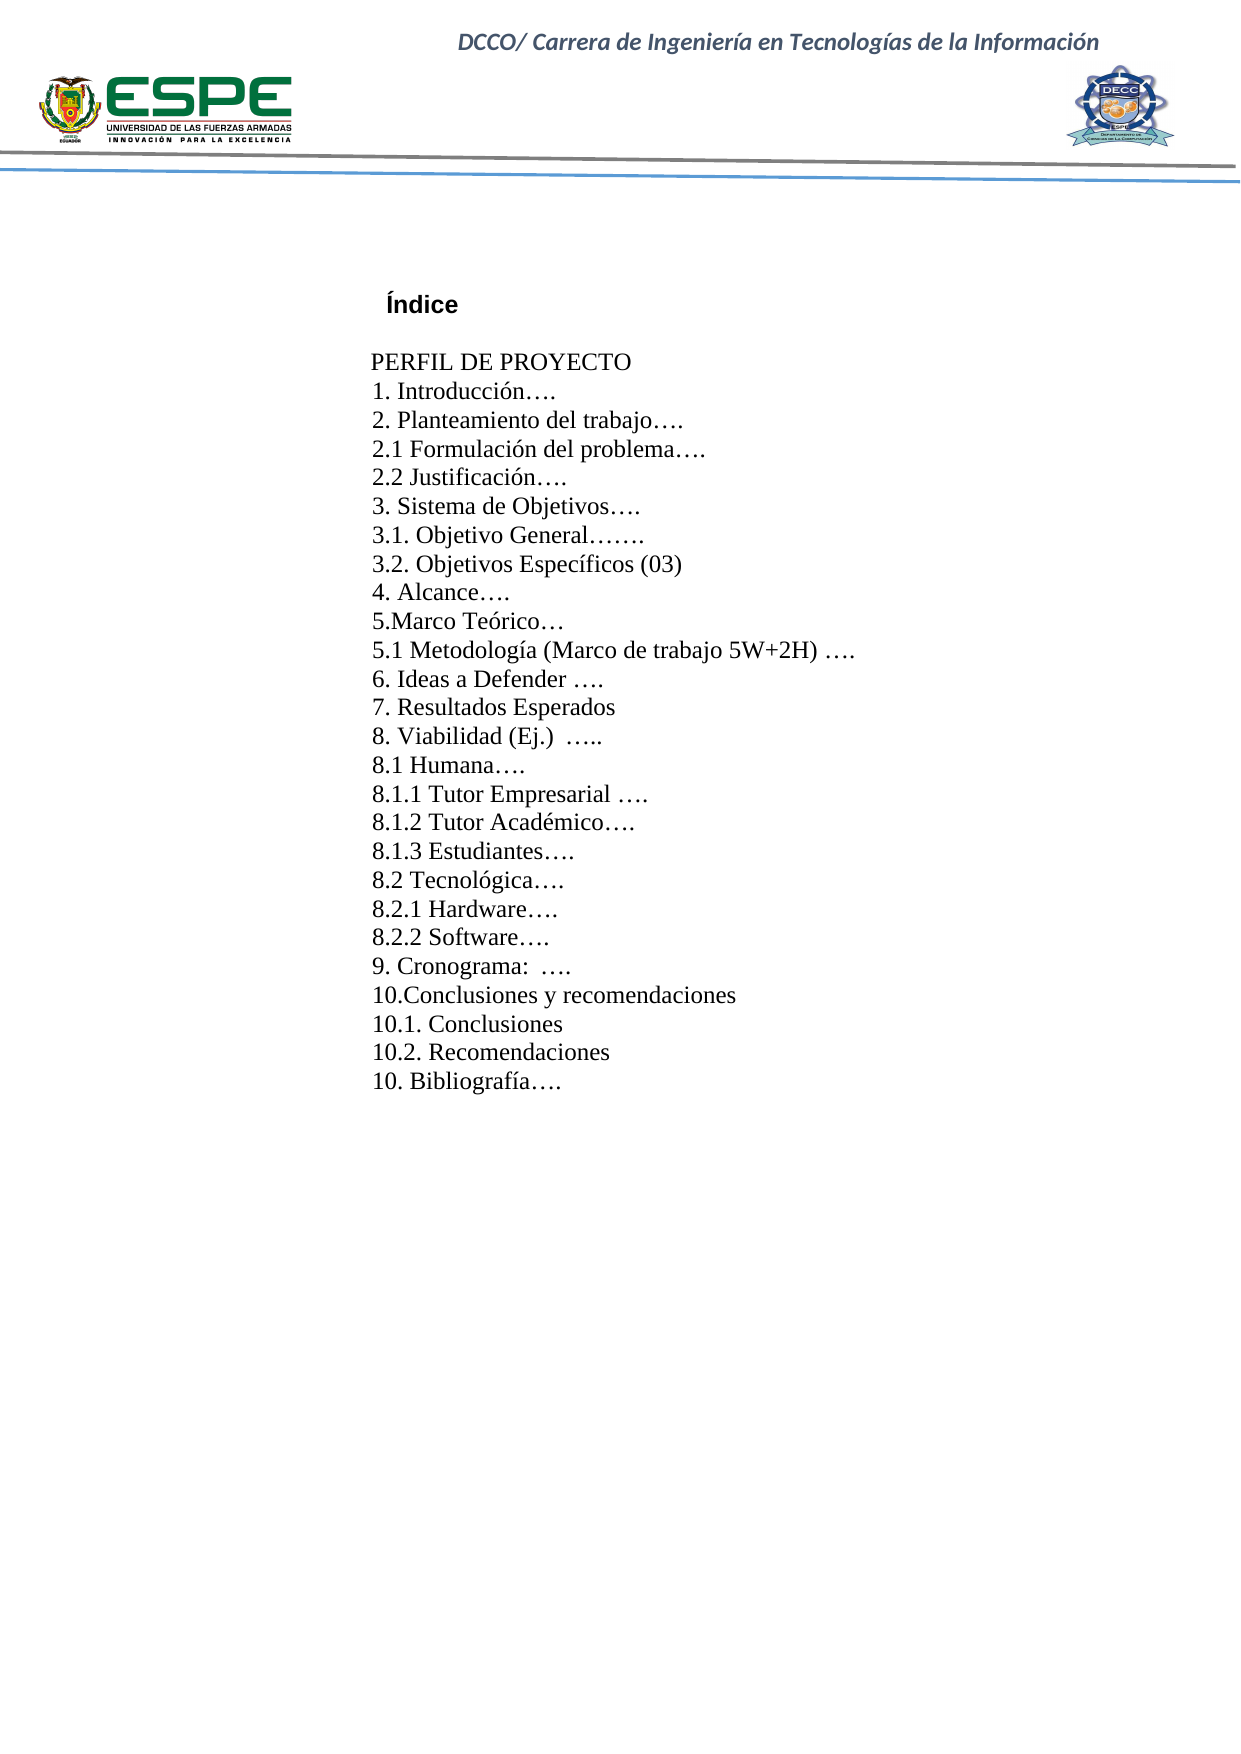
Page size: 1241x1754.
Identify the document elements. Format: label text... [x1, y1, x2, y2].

text 8.2 Tecnológica…. [372, 865, 1090, 894]
text 1. Introducción…. [372, 376, 1090, 405]
text 3. Sistema de Objetivos…. [372, 491, 1090, 520]
picture [1065, 61, 1176, 150]
text 2. Planteamiento del trabajo…. [372, 405, 1090, 434]
text 10.Conclusiones y recomendaciones [372, 980, 1090, 1009]
text 10. Bibliografía…. [372, 1066, 1090, 1095]
text 8. Viabilidad (Ej.) ….. [372, 721, 1090, 750]
text 8.2.2 Software…. [372, 922, 1090, 951]
text 2.2 Justificación…. [372, 462, 1090, 491]
text 8.1.3 Estudiantes…. [372, 836, 1090, 865]
text 8.1 Humana…. [372, 750, 1090, 779]
text 3.1. Objetivo General……. [372, 520, 1090, 549]
text 4. Alcance…. [372, 577, 1090, 606]
text 9. Cronograma: …. [372, 951, 1090, 980]
text 10.1. Conclusiones [372, 1009, 1090, 1037]
text PERFIL DE PROYECTO [150, 347, 1090, 376]
text 2.1 Formulación del problema…. [372, 434, 1090, 462]
text 5.Marco Teórico… [372, 606, 1090, 635]
text 6. Ideas a Defender …. [372, 664, 1090, 692]
text Índice [150, 290, 1090, 319]
text 8.2.1 Hardware…. [372, 894, 1090, 922]
text 10.2. Recomendaciones [372, 1037, 1090, 1066]
text 8.1.1 Tutor Empresarial …. [372, 779, 1090, 807]
picture [37, 75, 294, 144]
text 5.1 Metodología (Marco de trabajo 5W+2H) …. [372, 635, 1090, 664]
text 8.1.2 Tutor Académico…. [372, 807, 1090, 836]
text 7. Resultados Esperados [372, 692, 1090, 721]
text 3.2. Objetivos Específicos (03) [372, 549, 1090, 577]
